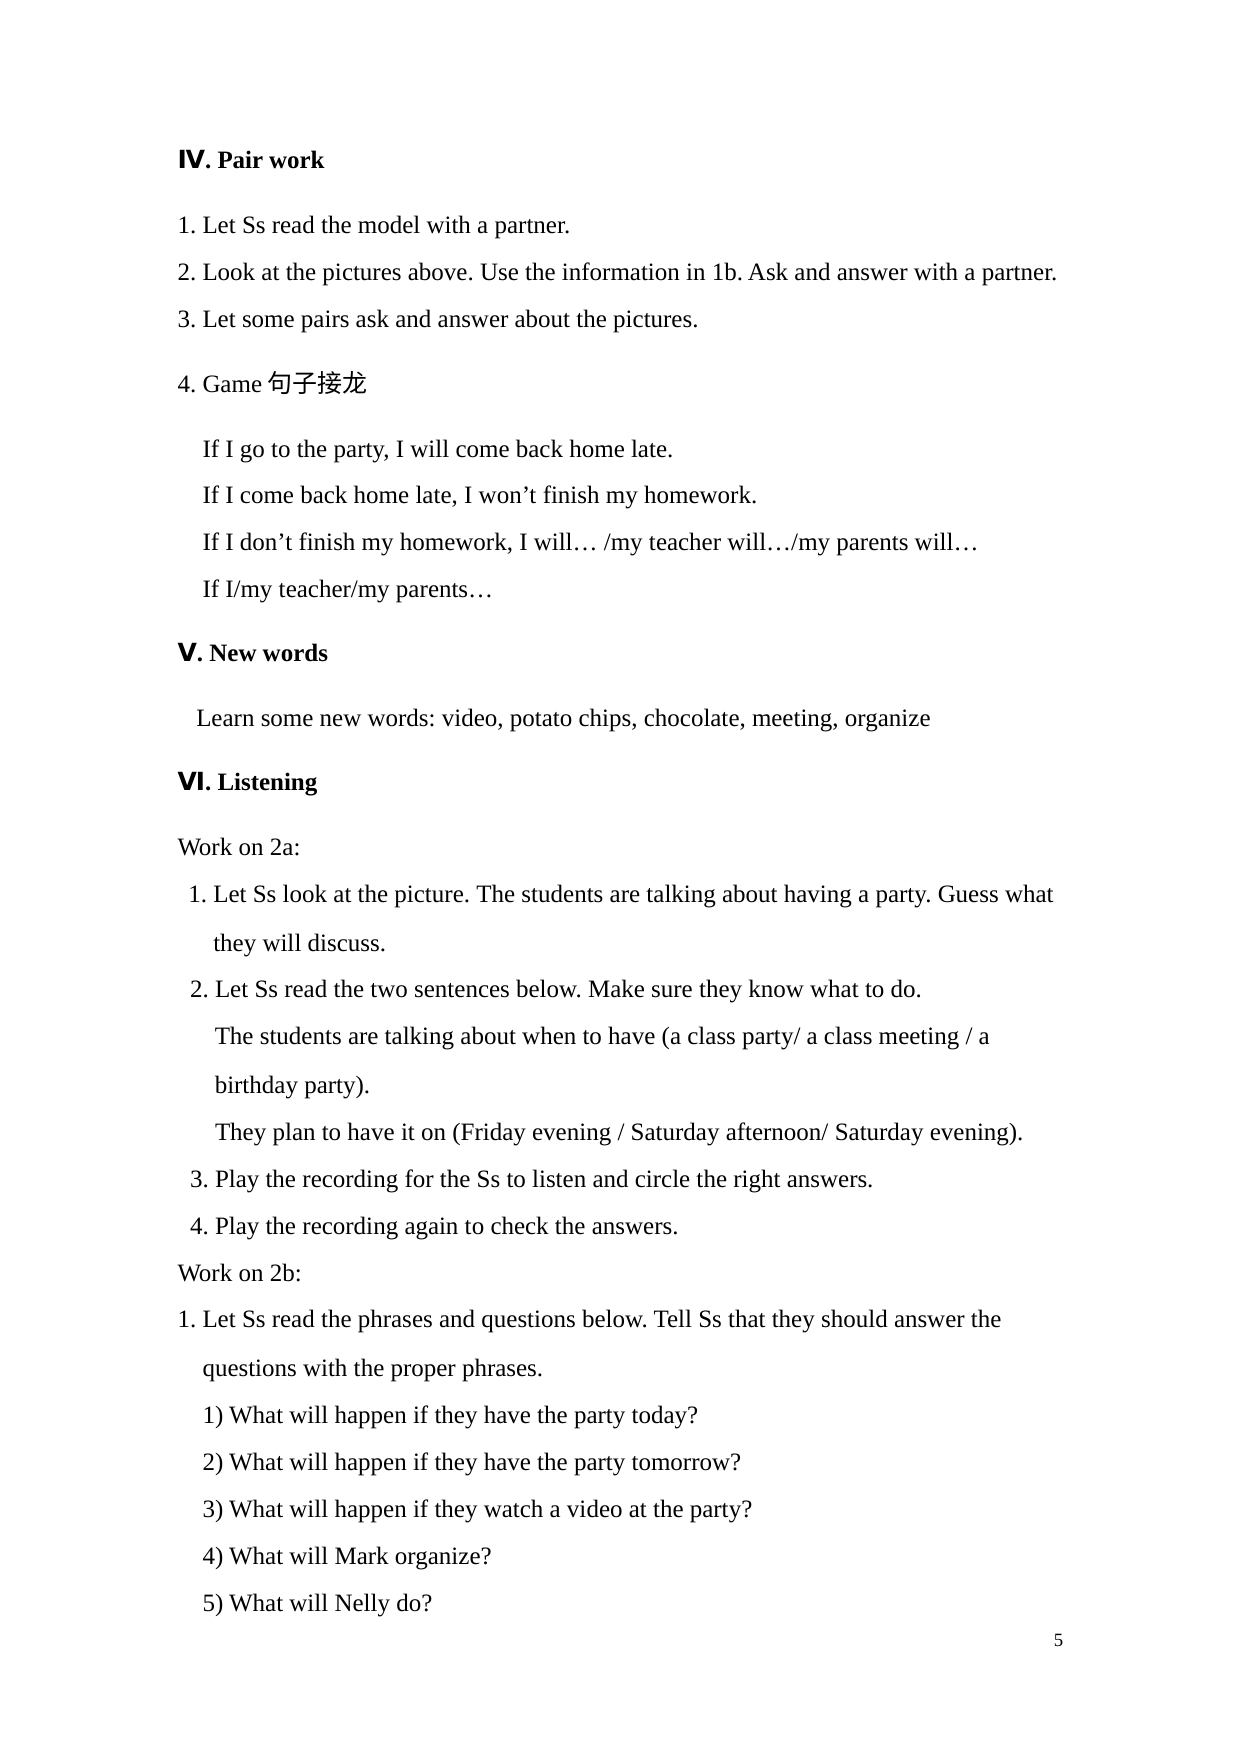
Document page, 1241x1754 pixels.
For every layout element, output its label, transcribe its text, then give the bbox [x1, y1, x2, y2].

text Ⅴ. New words [177, 619, 1063, 684]
text They plan to have it on (Friday evening / Saturday afternoon/ Saturday evening). [177, 1115, 1063, 1148]
text 5) What will Nelly do? [177, 1586, 1063, 1618]
text 2. Let Ss read the two sentences below. Make sure they know what to do. [177, 973, 1063, 1005]
text 3. Let some pairs ask and answer about the pictures. [177, 302, 1063, 334]
text 3. Play the recording for the Ss to listen and circle the right answers. [177, 1162, 1063, 1194]
text Learn some new words: video, potato chips, chocolate, meeting, organize [177, 701, 1063, 734]
text If I/my teacher/my parents… [177, 572, 1063, 605]
text Ⅵ. Listening [177, 748, 1063, 813]
text 1. Let Ss read the model with a partner. [177, 208, 1063, 241]
text 4. Play the recording again to check the answers. [177, 1209, 1063, 1241]
text 4) What will Mark organize? [177, 1539, 1063, 1571]
text If I go to the party, I will come back home late. [177, 432, 1063, 464]
text 2. Look at the pictures above. Use the information in 1b. Ask and answer with a partner. [177, 255, 1063, 287]
text Work on 2b: [177, 1256, 1063, 1288]
text 1. Let Ss look at the picture. The students are talking about having a party. Guess what they will discuss. [188, 877, 1063, 958]
text Ⅳ. Pair work [177, 126, 1063, 191]
text 1. Let Ss read the phrases and questions below. Tell Ss that they should answer the questions with the proper phrases. [177, 1303, 1063, 1384]
text 3) What will happen if they watch a video at the party? [177, 1492, 1063, 1524]
text 2) What will happen if they have the party tomorrow? [177, 1445, 1063, 1478]
text 1) What will happen if they have the party today? [177, 1398, 1063, 1431]
text The students are talking about when to have (a class party/ a class meeting / a birthday party). [214, 1019, 1063, 1101]
text If I don’t finish my homework, I will… /my teacher will…/my parents will… [177, 526, 1063, 558]
text 4. Game句子接龙 [177, 349, 1063, 414]
text Work on : [177, 830, 1063, 863]
text If I come back home late, I won’t finish my homework. [177, 479, 1063, 511]
